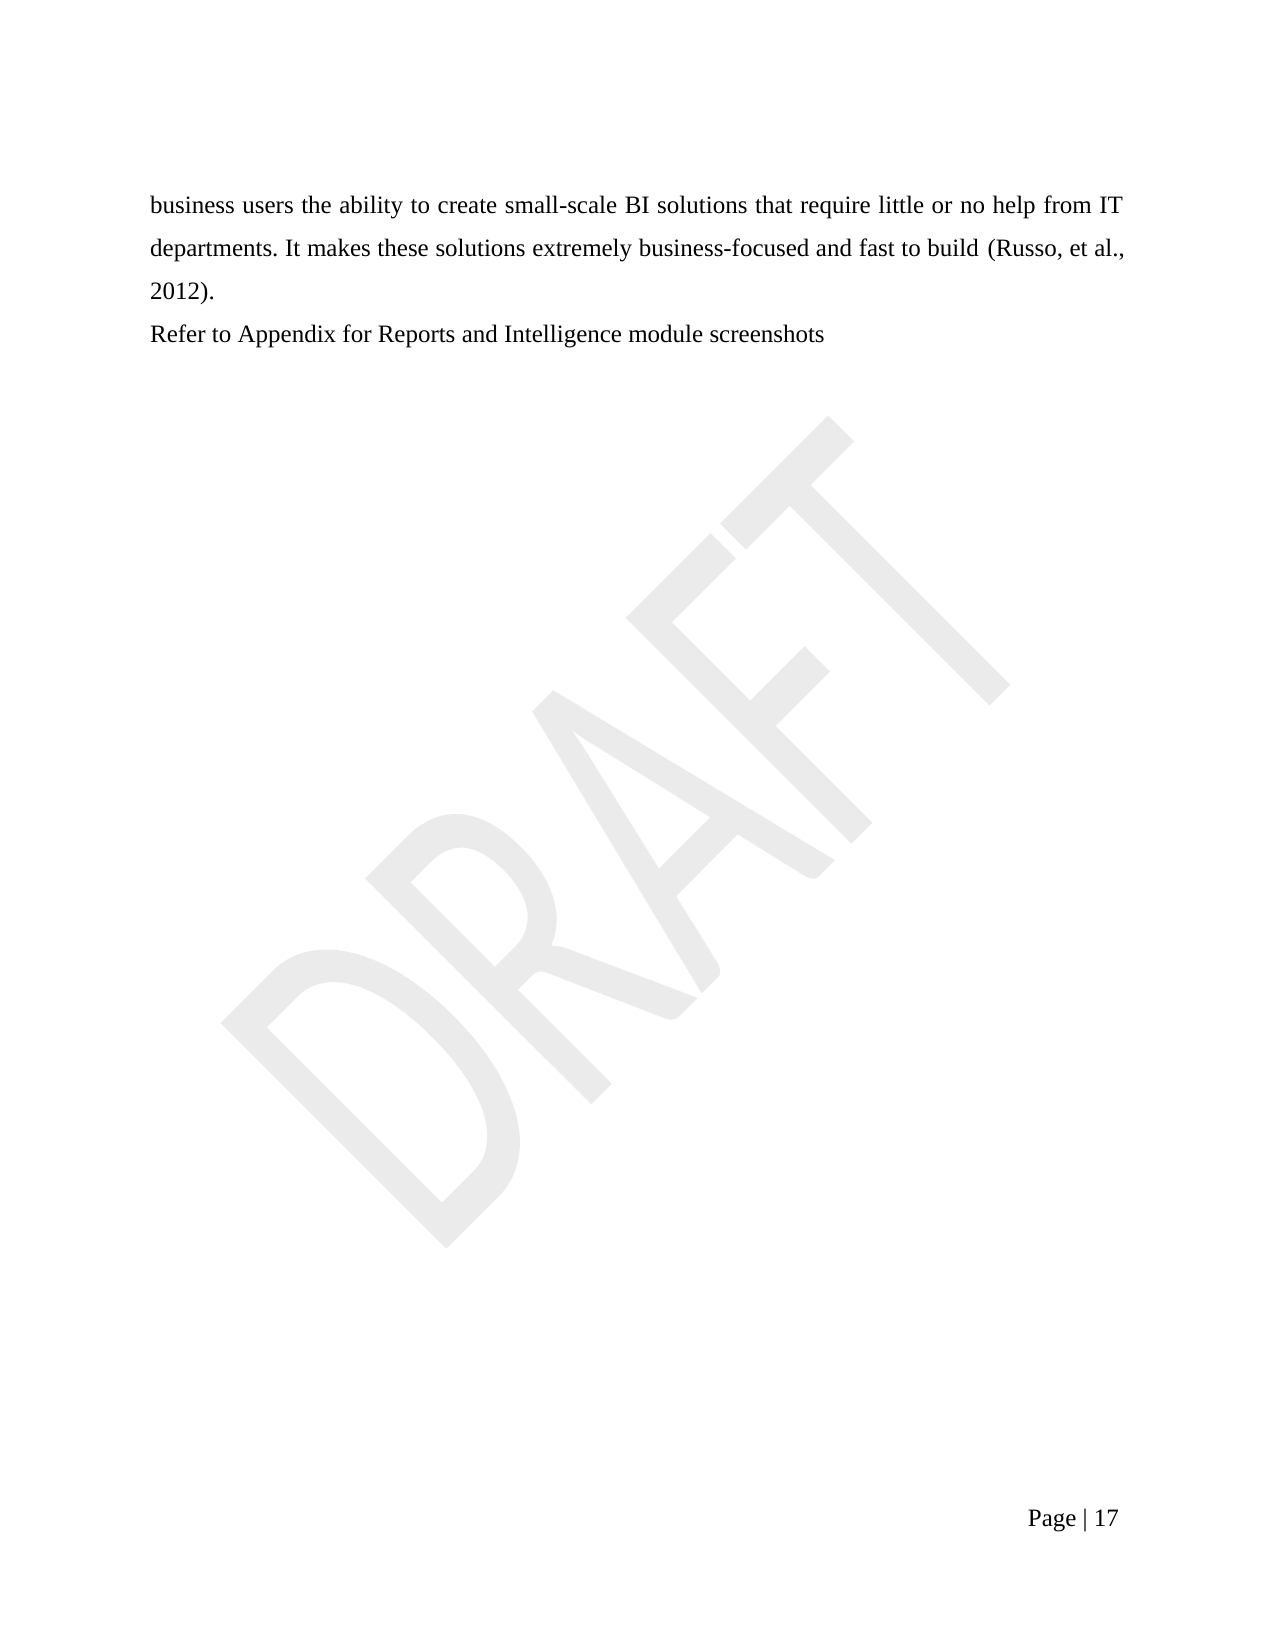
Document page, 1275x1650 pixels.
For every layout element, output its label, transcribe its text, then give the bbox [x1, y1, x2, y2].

text Refer to Appendix for Reports and Intelligence module screenshots [150, 319, 1125, 348]
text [150, 190, 1125, 305]
